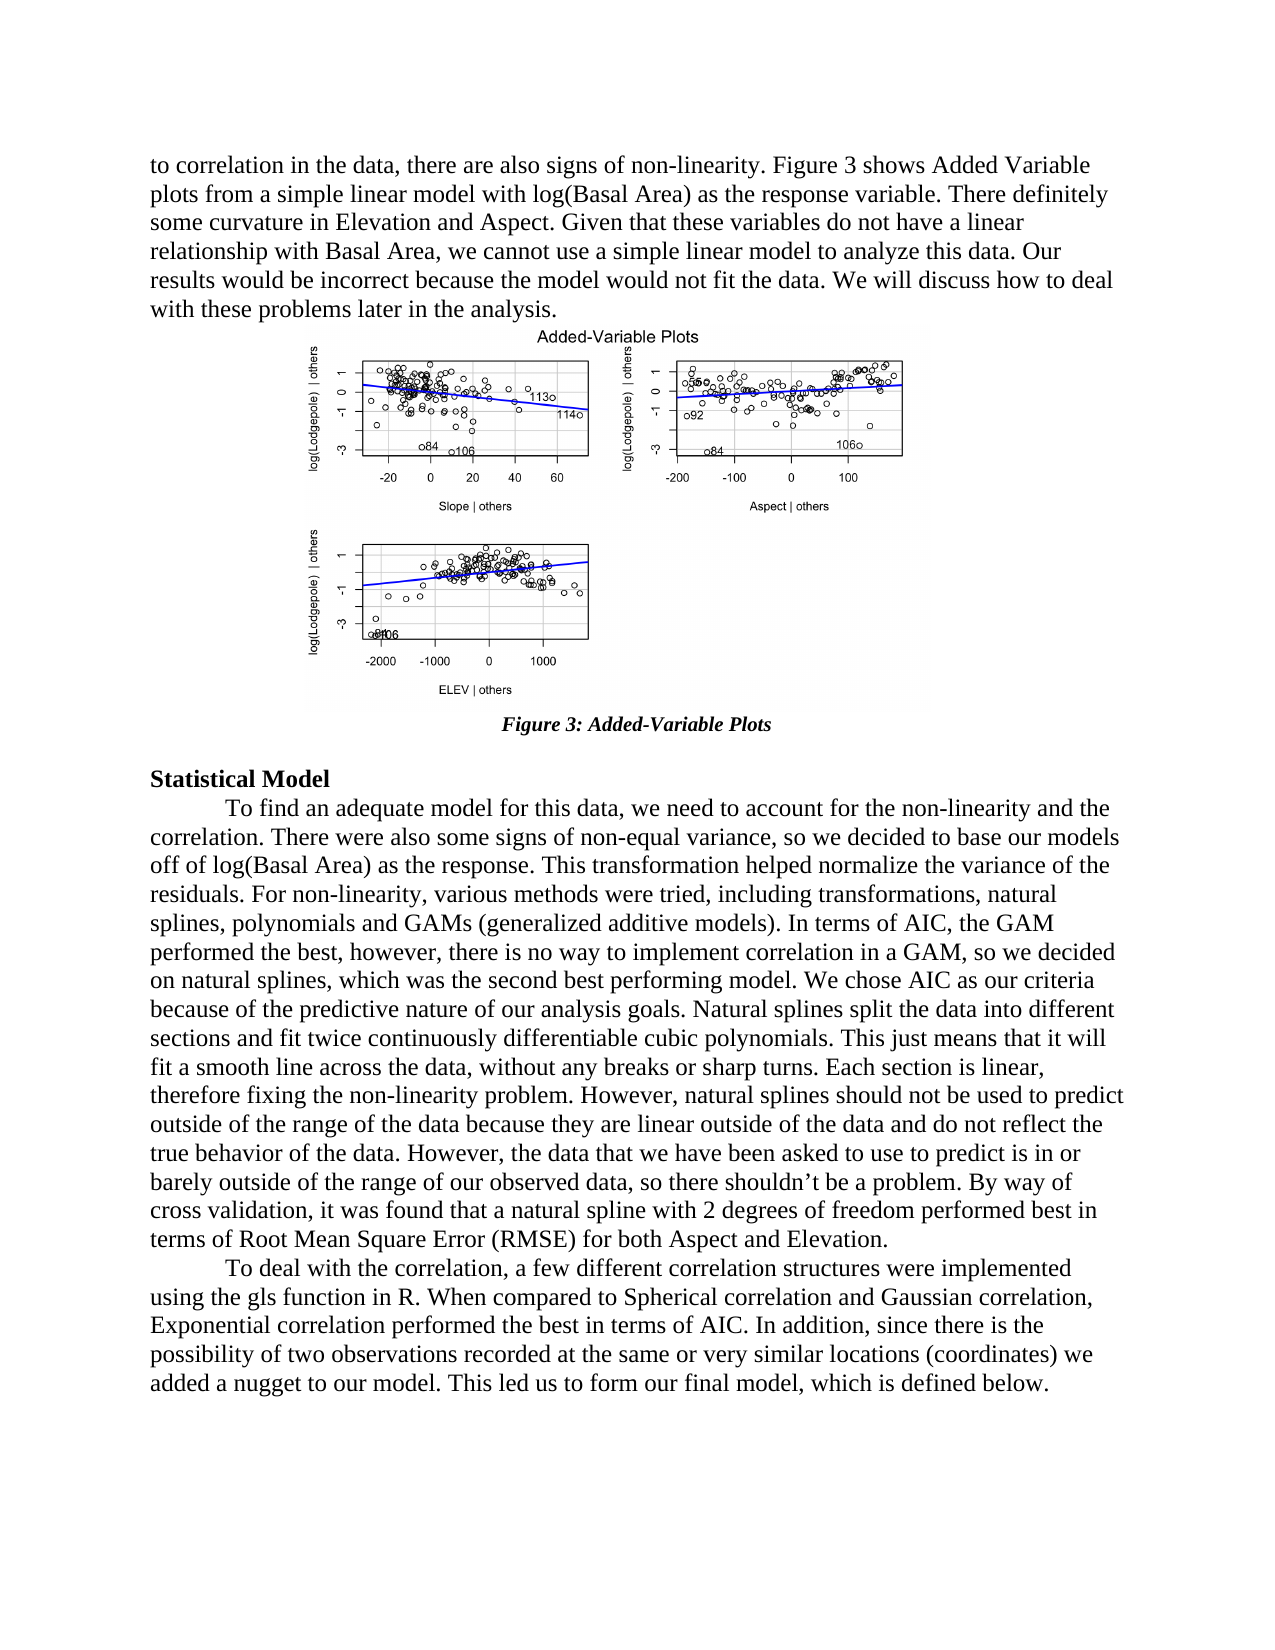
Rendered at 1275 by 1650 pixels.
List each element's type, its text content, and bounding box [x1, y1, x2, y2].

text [150, 150, 1125, 322]
text To deal with the correlation, a few different correlation structures were implemented using the gls function in R. When compared to Spherical correlation and Gaussian correlation, Exponential correlation performed the best in terms of AIC. In addition, since there is the possibility of two observations recorded at the same or very similar locations (coordinates) we added a nugget to our model. This led us to form our final model, which is defined below. [150, 1253, 1125, 1397]
picture [304, 324, 932, 712]
text To find an adequate model for this data, we need to account for the non-linearity and the correlation. There were also some signs of non-equal variance, so we decided to base our models off of log(Basal Area) as the response. This transformation helped normalize the variance of the residuals. For non-linearity, various methods were tried, including transformations, natural splines, polynomials and GAMs (generalized additive models). In terms of AIC, the GAM performed the best, however, there is no way to implement correlation in a GAM, so we decided on natural splines, which was the second best performing model. We chose AIC as our criteria because of the predictive nature of our analysis goals. Natural splines split the data into different sections and fit twice continuously differentiable cubic polynomials. This just means that it will fit a smooth line across the data, without any breaks or sharp turns. Each section is linear, therefore fixing the non-linearity problem. However, natural splines should not be used to predict outside of the range of the data because they are linear outside of the data and do not reflect the true behavior of the data. However, the data that we have been asked to use to predict is in or barely outside of the range of our observed data, so there shouldn’t be a problem. By way of cross validation, it was found that a natural spline with 2 degrees of freedom performed best in terms of Root Mean Square Error (RMSE) for both Aspect and Elevation. [150, 793, 1125, 1253]
text Statistical Model [150, 764, 1125, 793]
